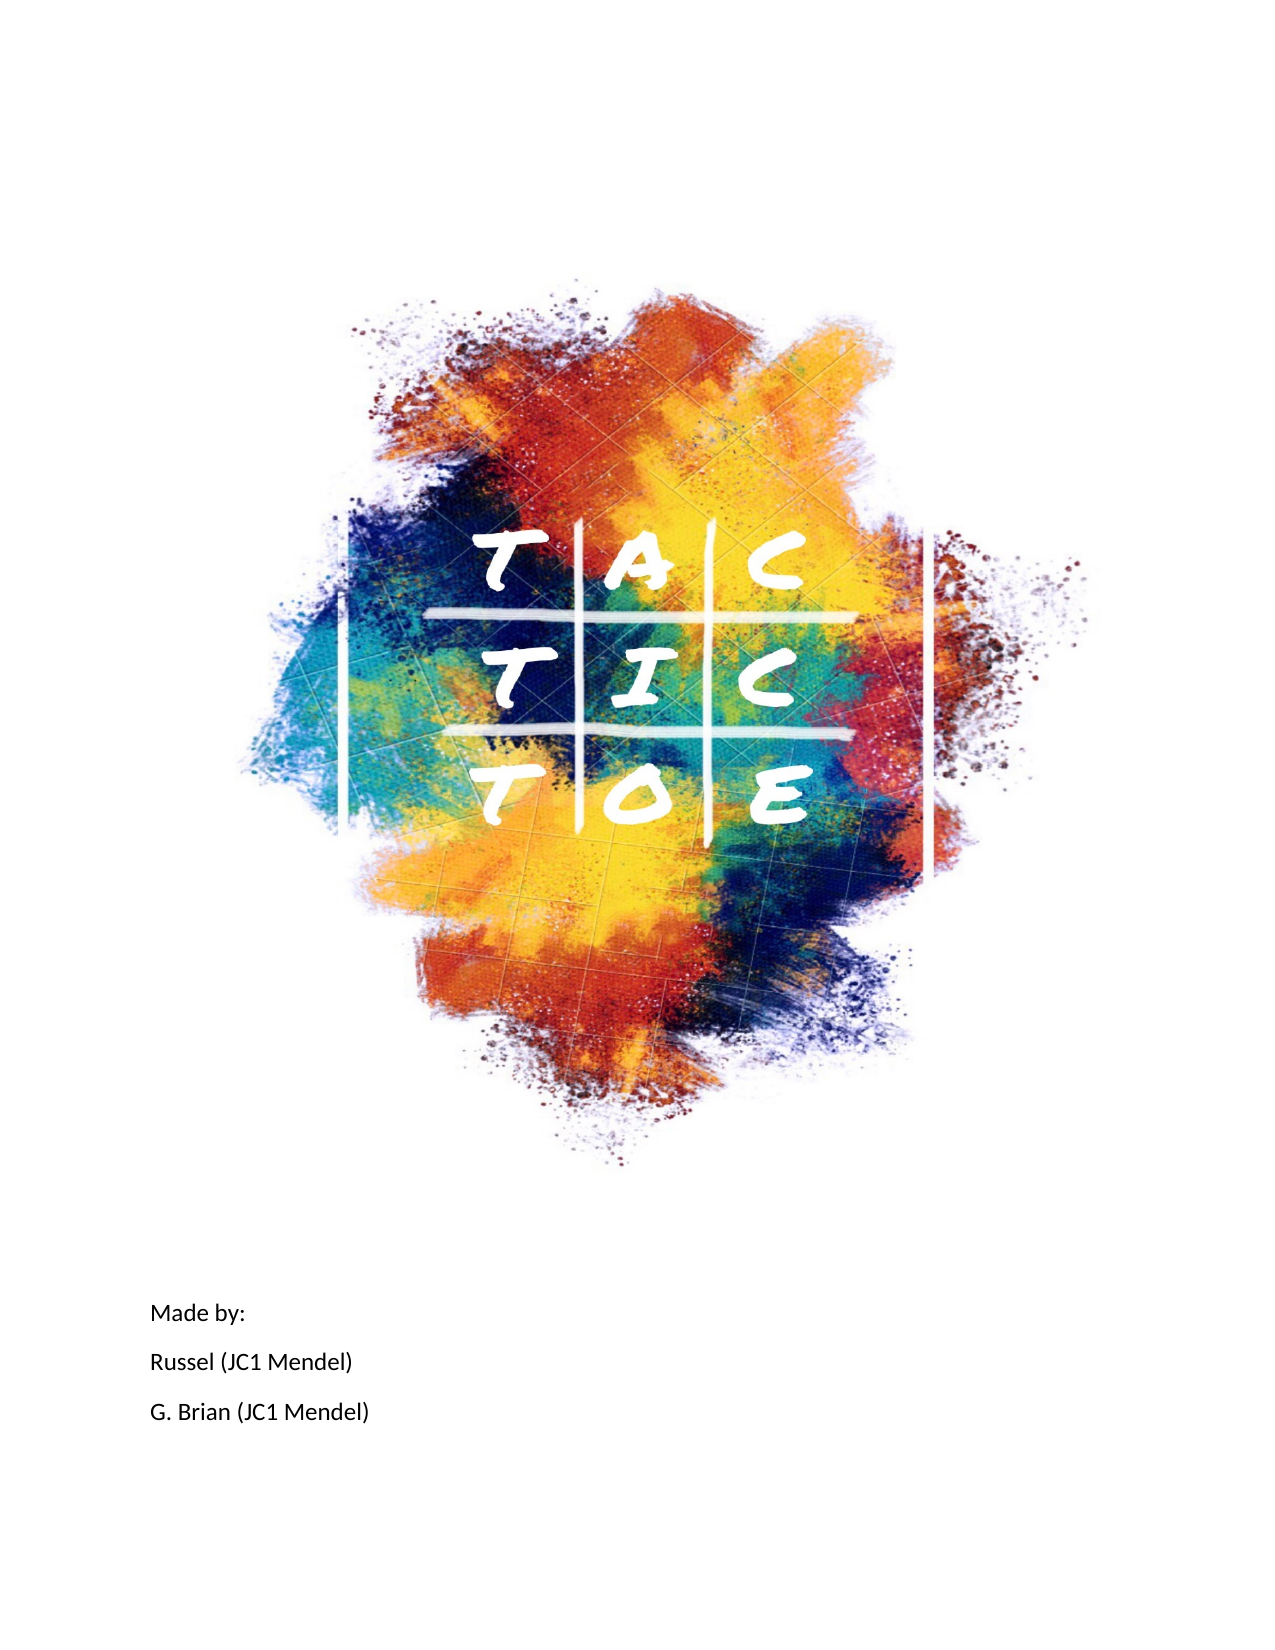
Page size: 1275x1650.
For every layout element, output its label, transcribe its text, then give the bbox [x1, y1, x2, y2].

picture [150, 150, 1125, 1232]
text G. Brian (JC1 Mendel) [150, 1396, 1125, 1427]
text Russel (JC1 Mendel) [150, 1347, 1125, 1377]
text Made by: [150, 1297, 1125, 1327]
